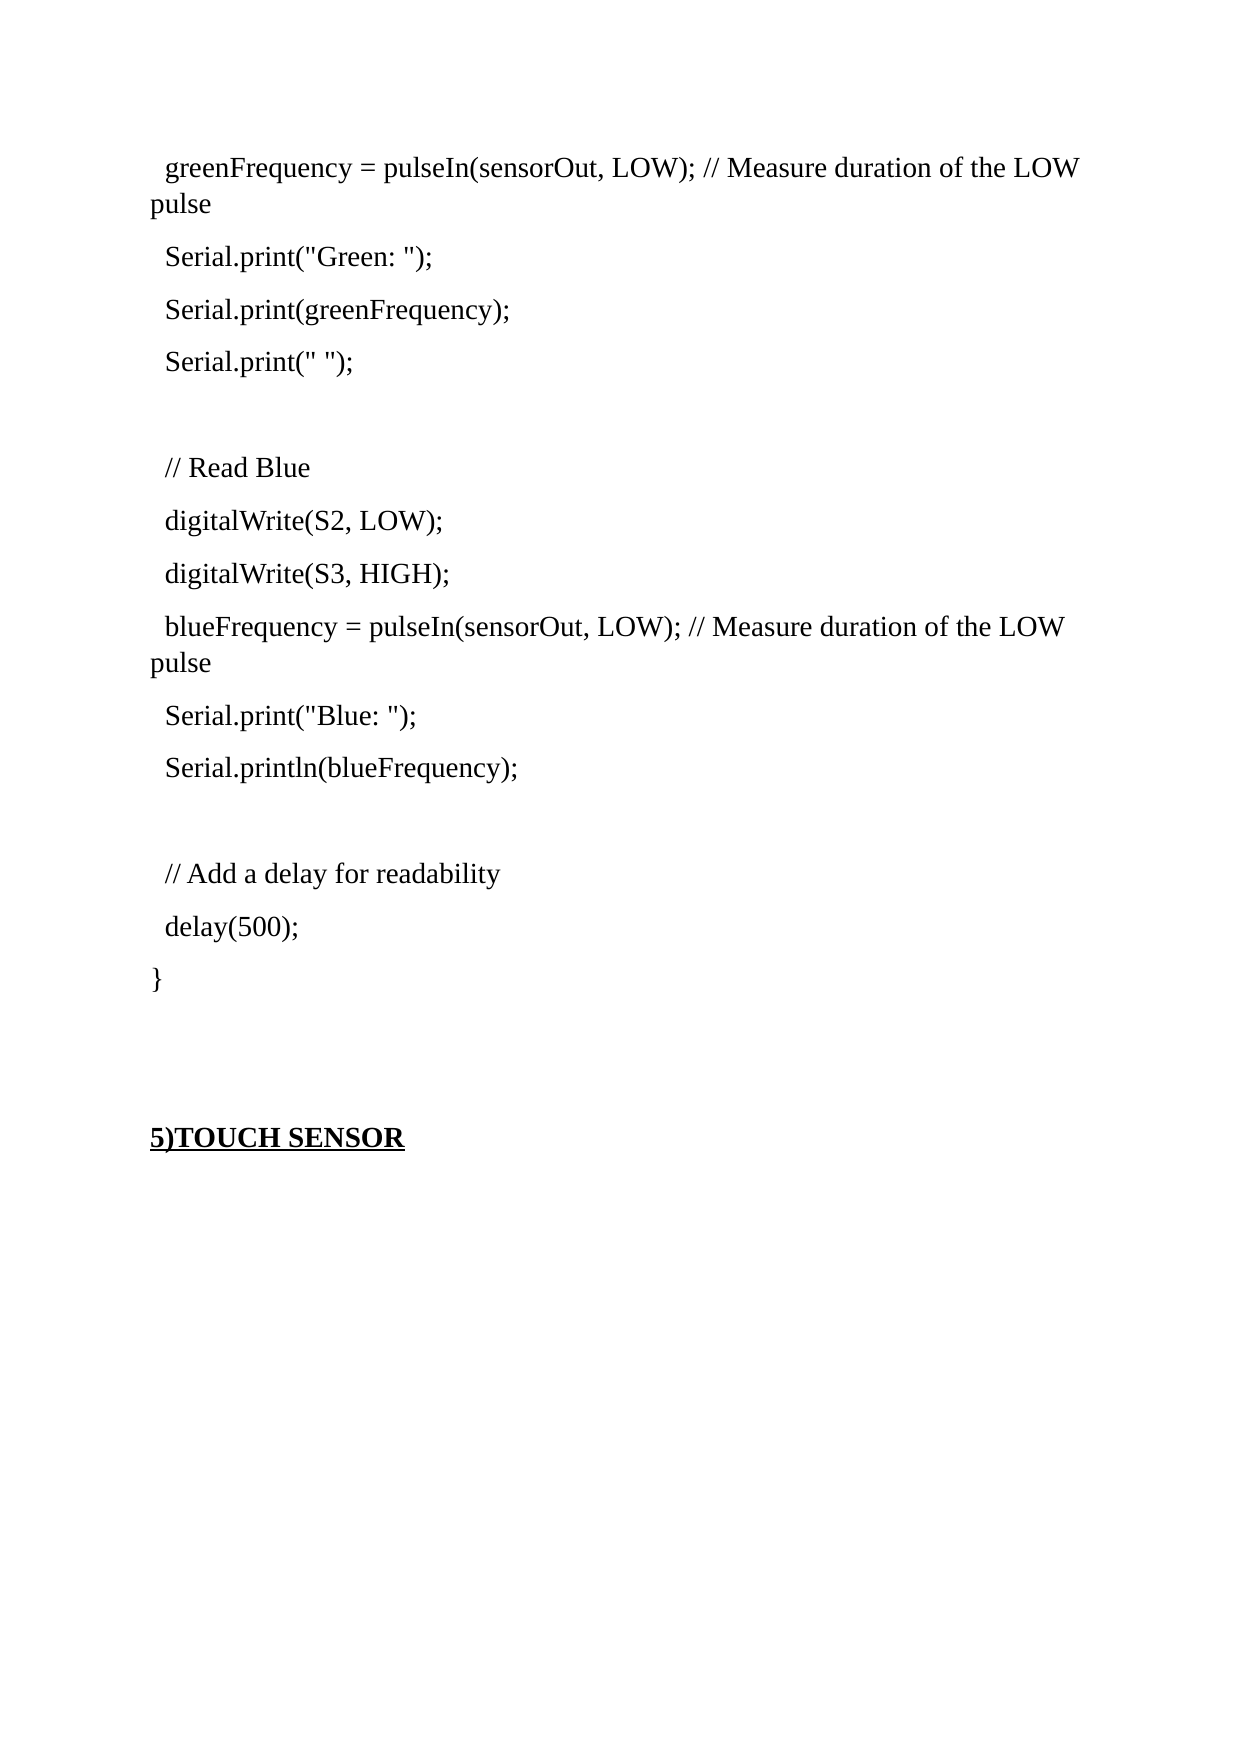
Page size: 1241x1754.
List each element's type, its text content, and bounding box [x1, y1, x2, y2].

text digitalWrite(S2, LOW); [150, 503, 1090, 537]
text } [150, 962, 1090, 995]
text digitalWrite(S3, HIGH); [150, 556, 1090, 589]
text Serial.println(blueFrequency); [150, 750, 1090, 784]
text // Add a delay for readability [150, 856, 1090, 889]
text blueFrequency = pulseIn(sensorOut, LOW); // Measure duration of the LOW pulse [150, 609, 1090, 678]
text greenFrequency = pulseIn(sensorOut, LOW); // Measure duration of the LOW pulse [150, 150, 1090, 220]
text Serial.print(" "); [150, 344, 1090, 378]
text Serial.print(greenFrequency); [150, 292, 1090, 325]
text Serial.print("Green: "); [150, 239, 1090, 272]
text delay(500); [150, 909, 1090, 942]
text // Read Blue [150, 450, 1090, 484]
text 5)TOUCH SENSOR [150, 1120, 1090, 1154]
text Serial.print("Blue: "); [150, 698, 1090, 731]
